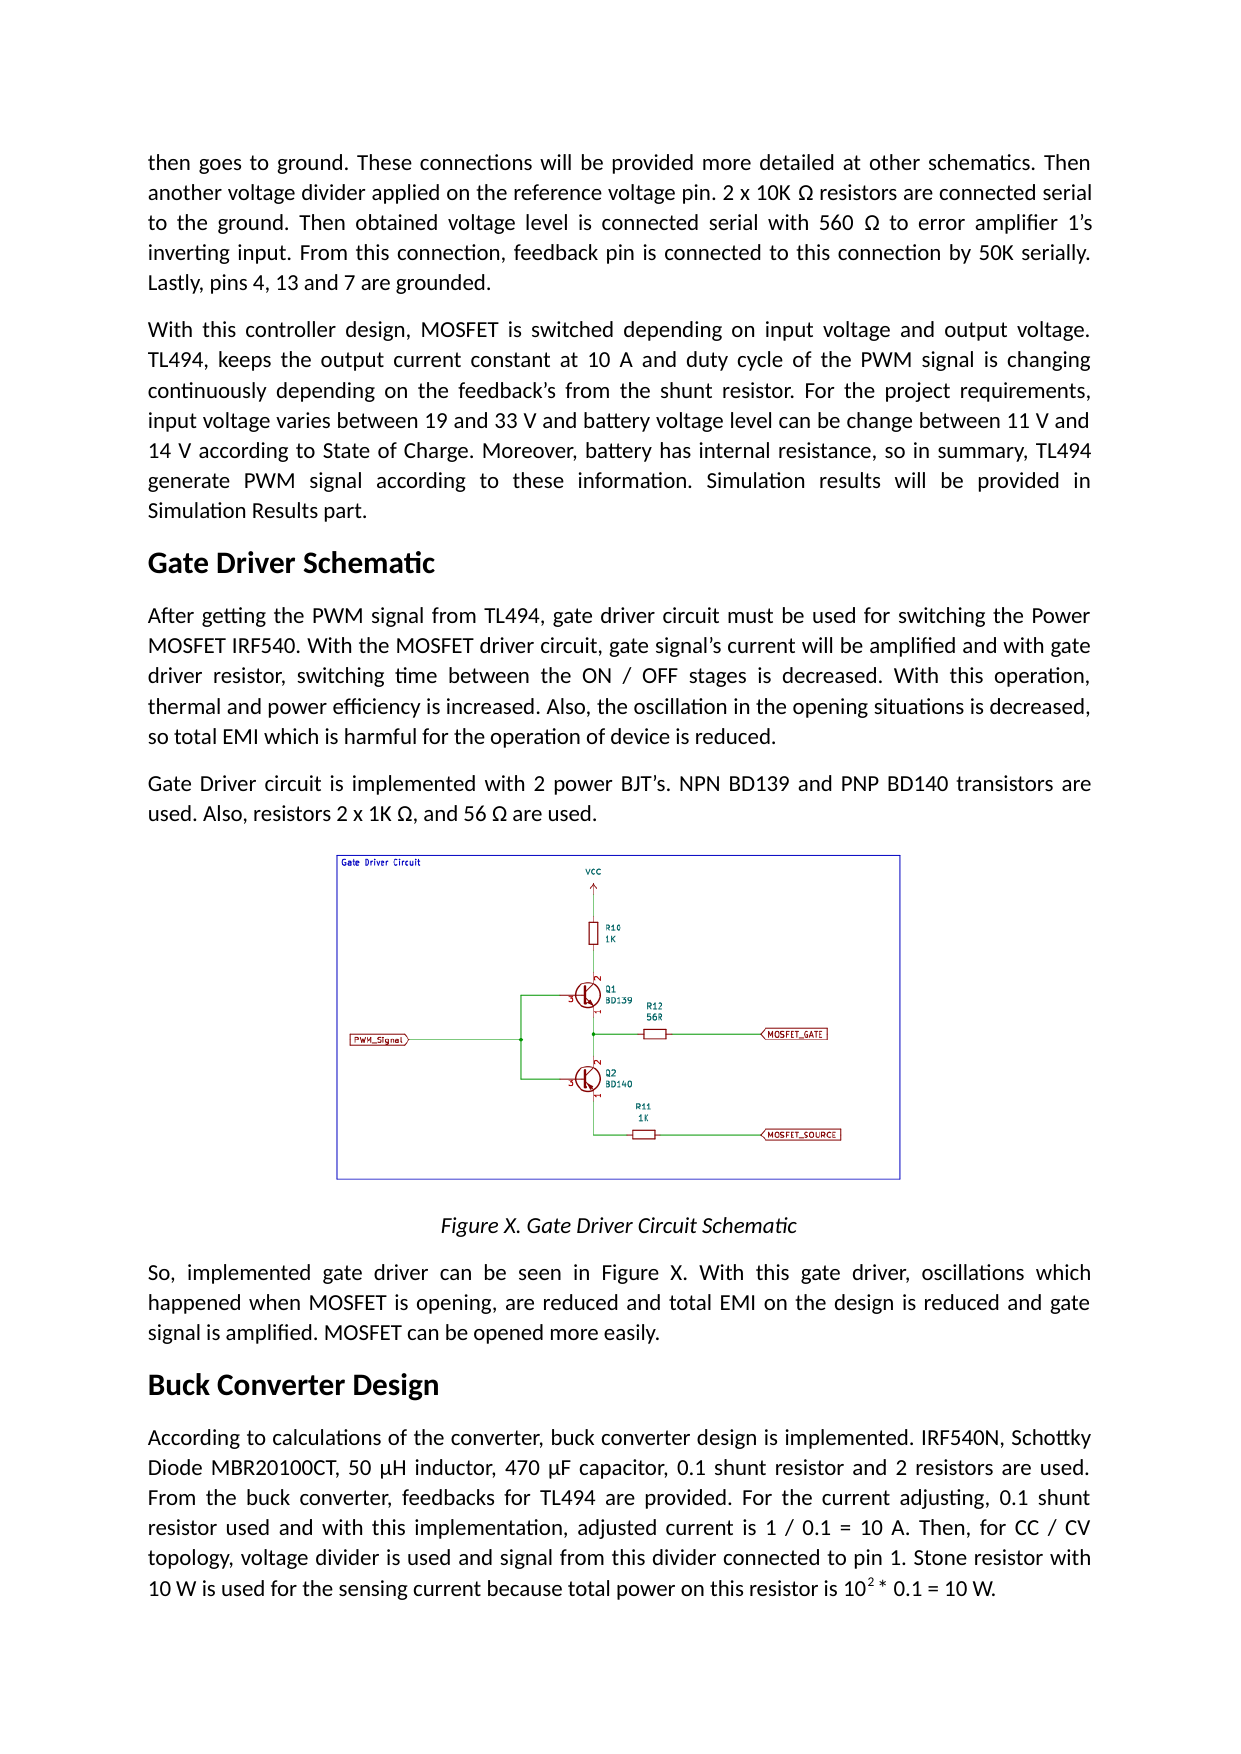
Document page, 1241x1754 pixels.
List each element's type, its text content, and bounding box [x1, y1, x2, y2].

text Gate Driver Schematic [148, 543, 1093, 582]
text Buck Converter Design [148, 1365, 1093, 1403]
text With this controller design, MOSFET is switched depending on input voltage and output voltage. TL494, keeps the output current constant at 10 A and duty cycle of the PWM signal is changing continuously depending on the feedback’s from the shunt resistor. For the project requirements, input voltage varies between 19 and 33 V and battery voltage level can be change between 11 V and 14 V according to State of Charge. Moreover, battery has internal resistance, so in summary, TL494 generate PWM signal according to these information. Simulation results will be provided in Simulation Results part. [148, 315, 1093, 524]
text After getting the PWM signal from TL494, gate driver circuit must be used for switching the Power MOSFET IRF540. With the MOSFET driver circuit, gate signal’s current will be amplified and with gate driver resistor, switching time between the ON / OFF stages is decreased. With this operation, thermal and power efficiency is increased. Also, the oscillation in the opening situations is decreased, so total EMI which is harmful for the operation of device is reduced. [148, 601, 1093, 750]
text So, implemented gate driver can be seen in Figure X. With this gate driver, oscillations which happened when MOSFET is opening, are reduced and total EMI on the design is reduced and gate signal is amplified. MOSFET can be opened more easily. [148, 1258, 1093, 1346]
text According to calculations of the converter, buck converter design is implemented. IRF540N, Schottky Diode MBR20100CT, 50 µH inductor, 470 µF capacitor, 0.1 shunt resistor and 2 resistors are used. From the buck converter, feedbacks for TL494 are provided. For the current adjusting, 0.1 shunt resistor used and with this implementation, adjusted current is 1 / 0.1 = 10 A. Then, for CC / CV topology, voltage divider is used and signal from this divider connected to pin 1. Stone resistor with 10 W is used for the sensing current because total power on this resistor is 102 * 0.1 = 10 W. [148, 1423, 1093, 1602]
text Gate Driver circuit is implemented with 2 power BJT’s. NPN BD139 and PNP BD140 transistors are used. Also, resistors 2 x 1K Ω, and 56 Ω are used. [148, 769, 1093, 827]
picture [328, 846, 912, 1192]
text Figure X. Gate Driver Circuit Schematic [148, 1211, 1093, 1239]
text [148, 148, 1093, 296]
